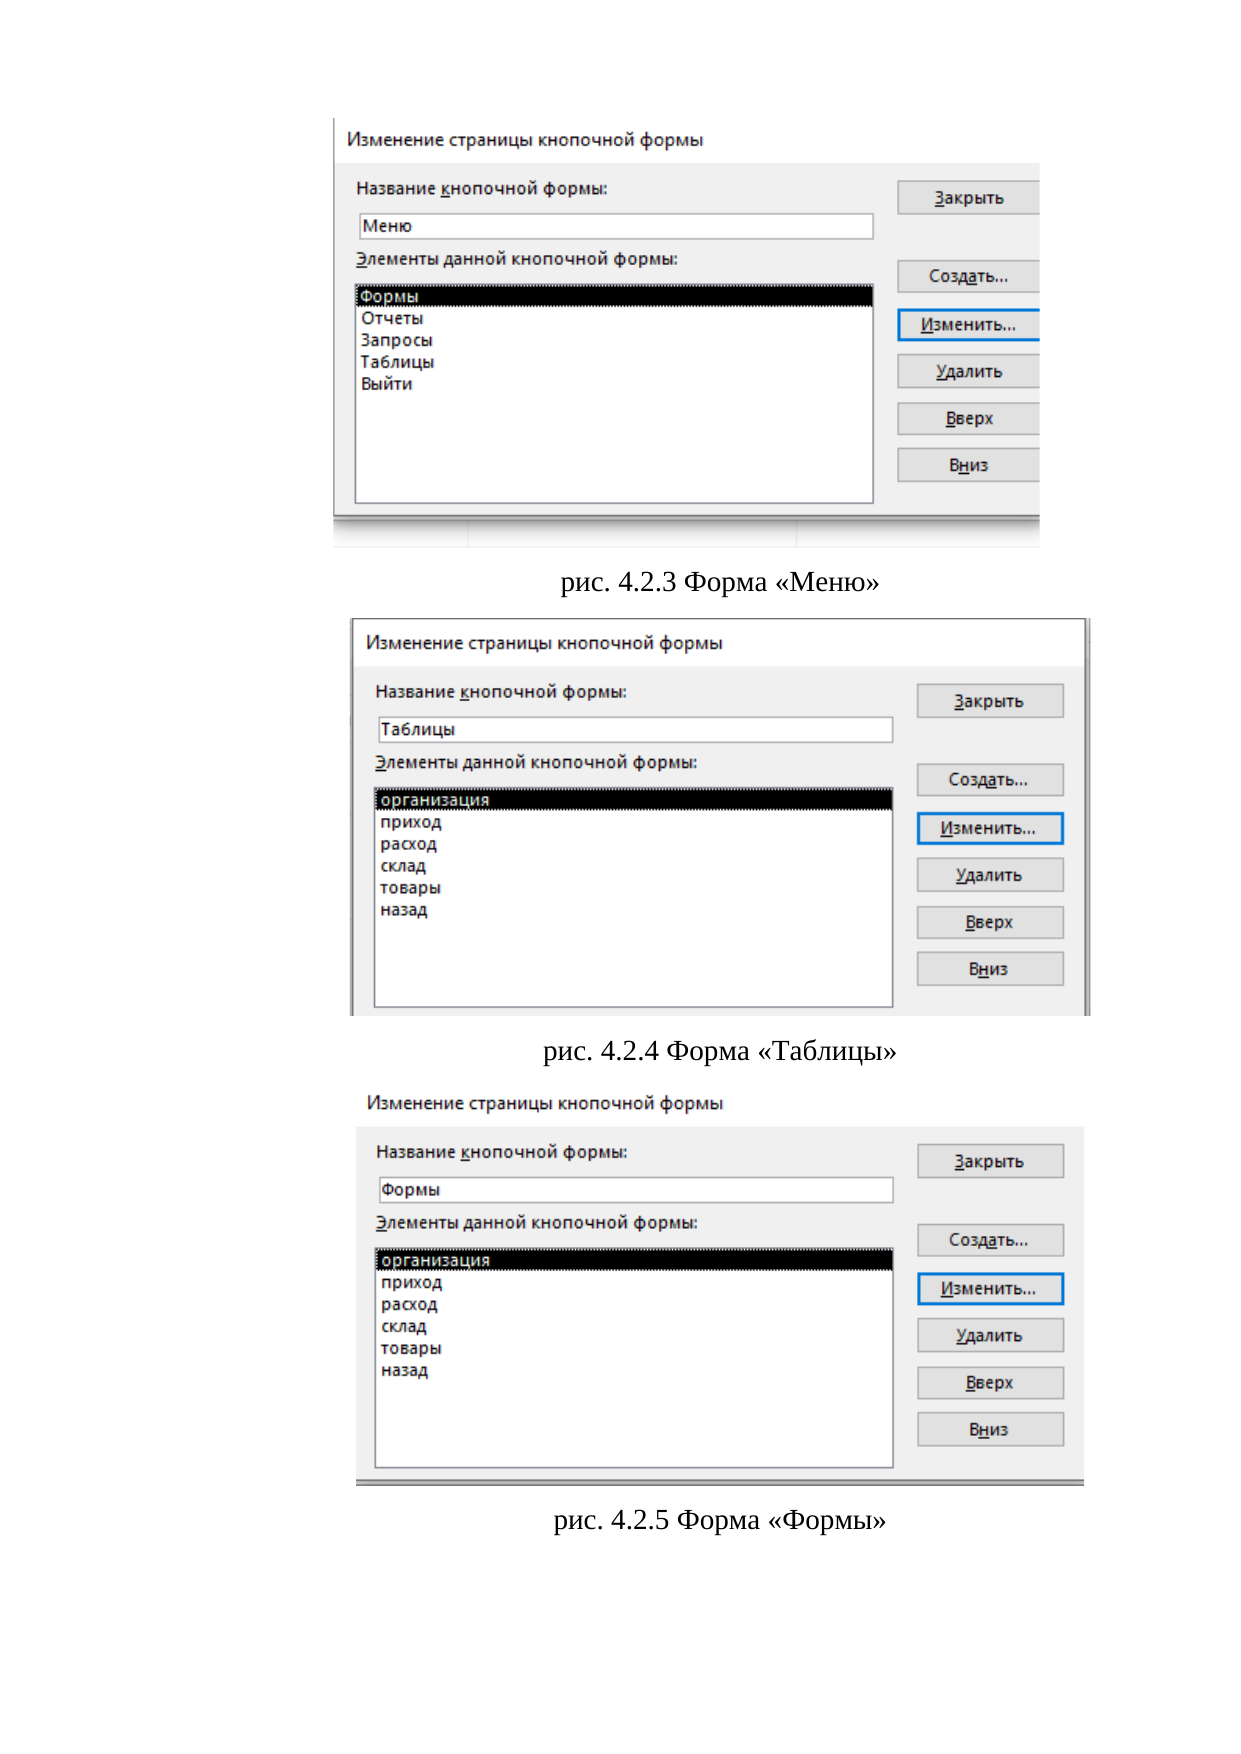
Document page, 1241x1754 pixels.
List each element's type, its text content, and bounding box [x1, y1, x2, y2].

text рис. 4.2.4 Форма «Таблицы» [288, 1033, 1152, 1066]
picture [333, 118, 1040, 548]
text рис. 4.2.3 Форма «Меню» [288, 564, 1152, 598]
picture [356, 1087, 1085, 1486]
text рис. 4.2.5 Форма «Формы» [288, 1502, 1152, 1536]
picture [349, 618, 1091, 1016]
